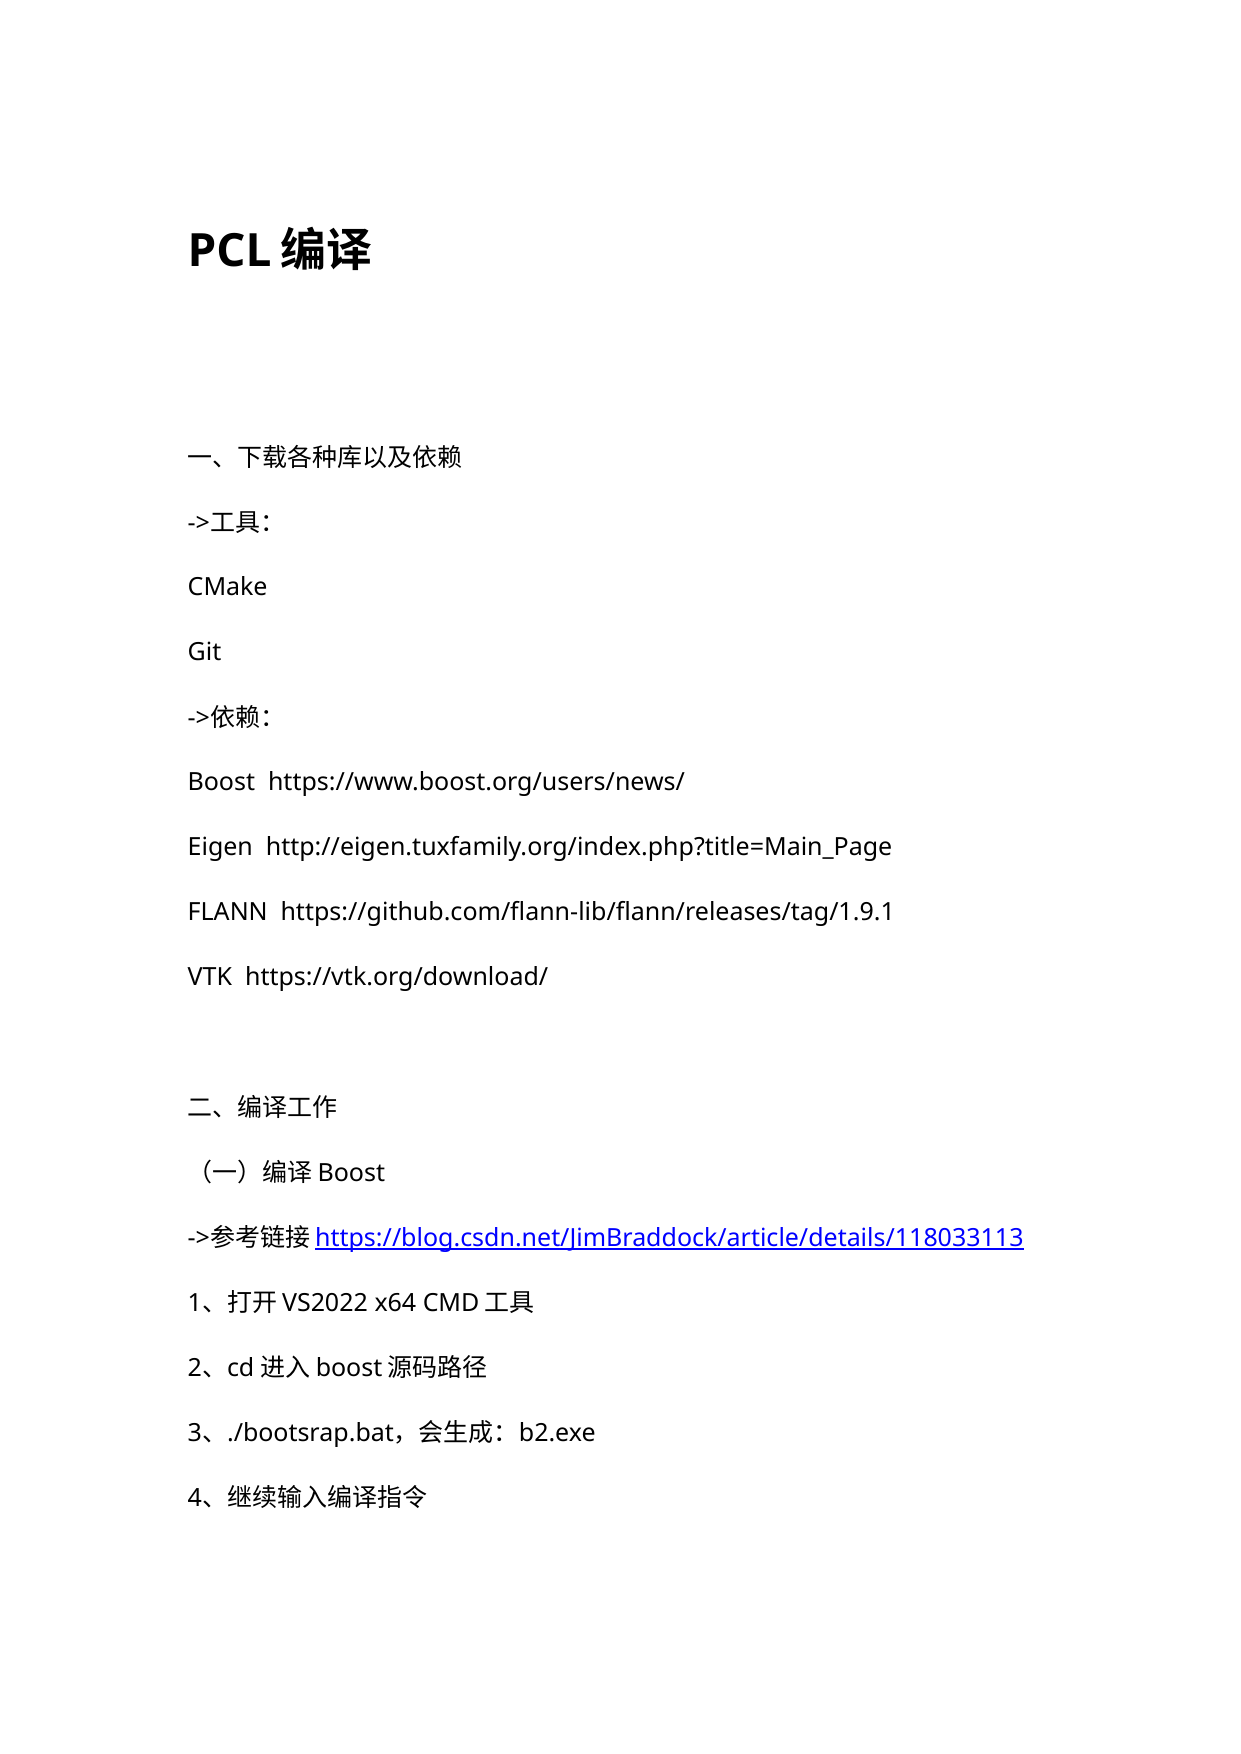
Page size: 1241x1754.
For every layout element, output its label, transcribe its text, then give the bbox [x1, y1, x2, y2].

text 2、cd 进入boost源码路径 [187, 1333, 1053, 1398]
text 二、编译工作 [187, 1073, 1053, 1138]
text 一、下载各种库以及依赖 [187, 423, 1053, 488]
text Git [187, 618, 1053, 683]
subtitle PCL编译 [187, 197, 1053, 295]
text Eigen http://eigen.tuxfamily.org/index.php?title=Main_Page [187, 813, 1053, 878]
text VTK https://vtk.org/download/ [187, 943, 1053, 1008]
text （一）编译Boost [187, 1138, 1053, 1203]
text Boost https://www.boost.org/users/news/ [187, 748, 1053, 813]
text 4、继续输入编译指令 [187, 1463, 1053, 1528]
text 1、打开VS2022 x64 CMD工具 [187, 1268, 1053, 1333]
text 3、./bootsrap.bat，会生成：b2.exe [187, 1398, 1053, 1463]
text ->工具： [187, 488, 1053, 553]
text ->参考链接https://blog.csdn.net/JimBraddock/article/details/118033113 [187, 1203, 1053, 1268]
text FLANN https://github.com/flann-lib/flann/releases/tag/1.9.1 [187, 878, 1053, 943]
text ->依赖： [187, 683, 1053, 748]
text CMake [187, 553, 1053, 618]
